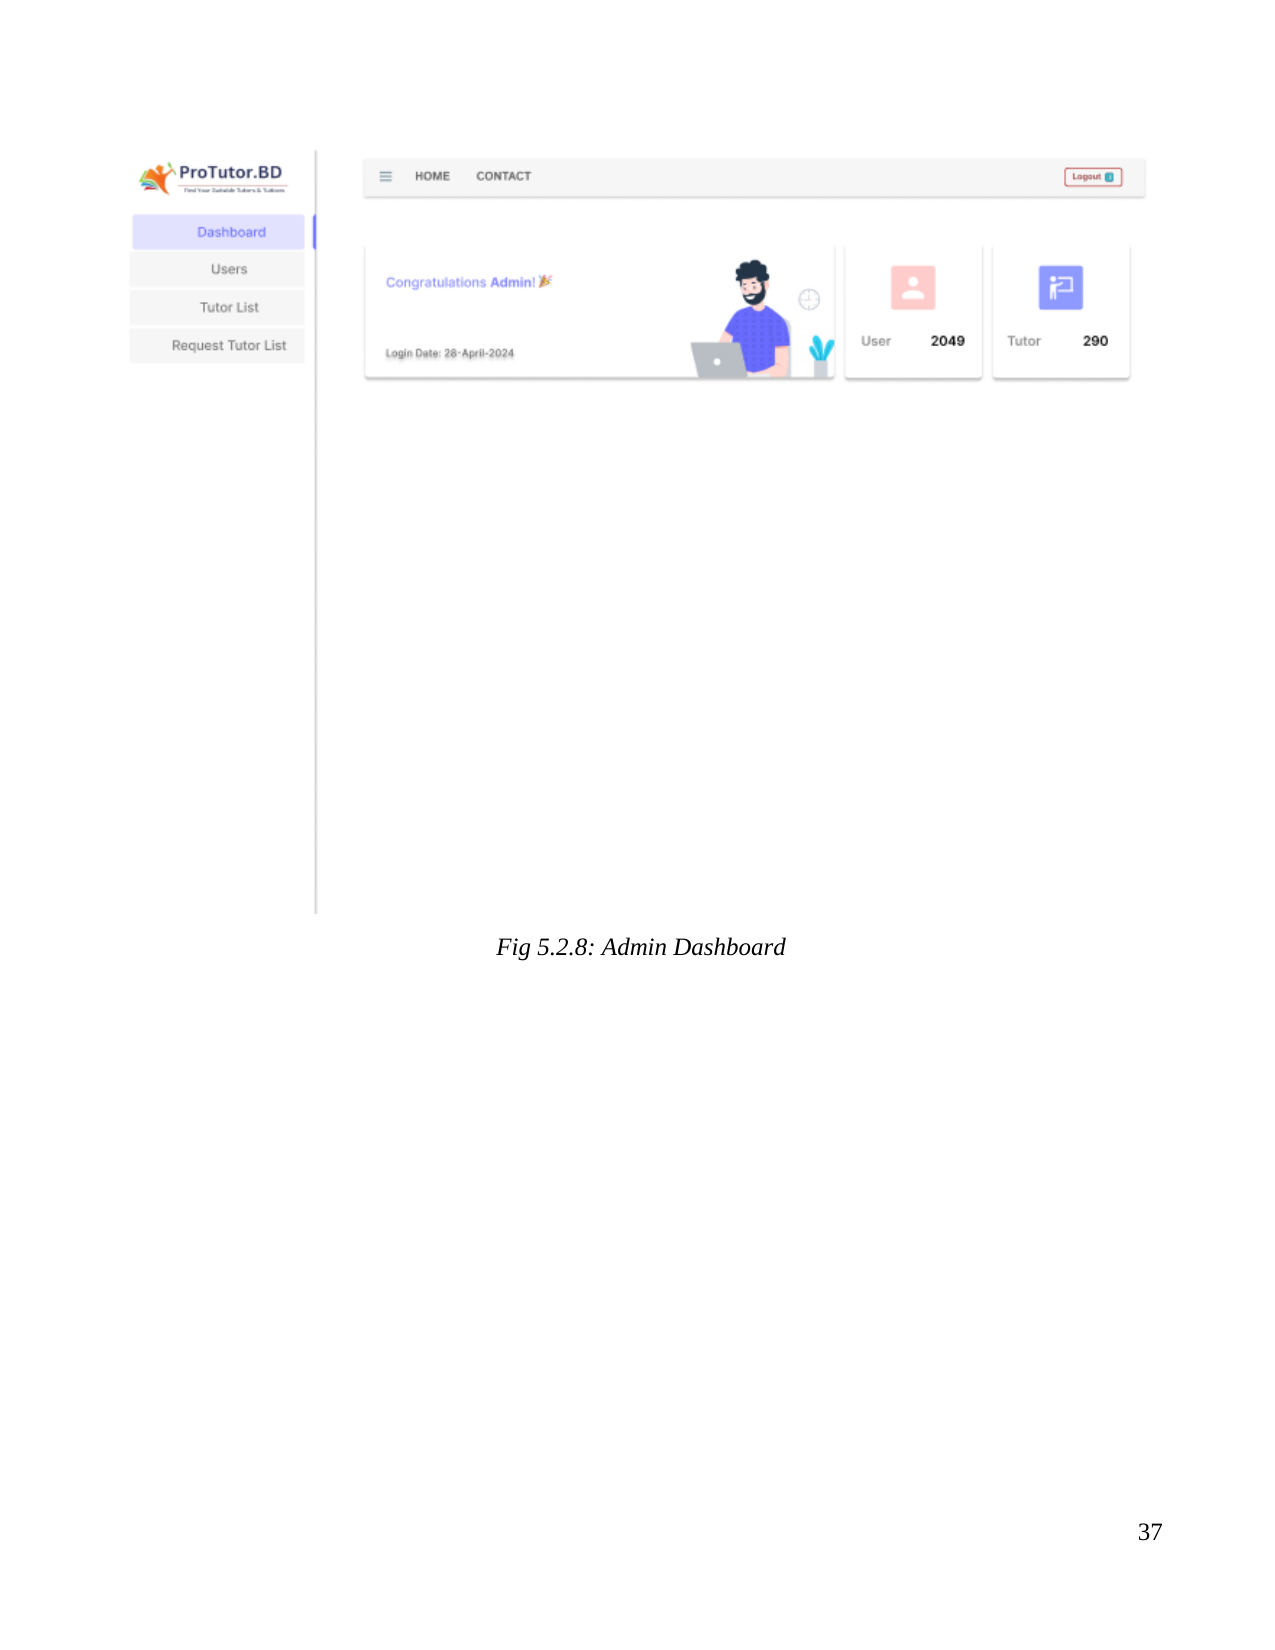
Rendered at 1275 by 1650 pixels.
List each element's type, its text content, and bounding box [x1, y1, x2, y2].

text Fig 5.2.8: Admin Dashboard [122, 932, 1162, 961]
picture [121, 150, 1163, 914]
